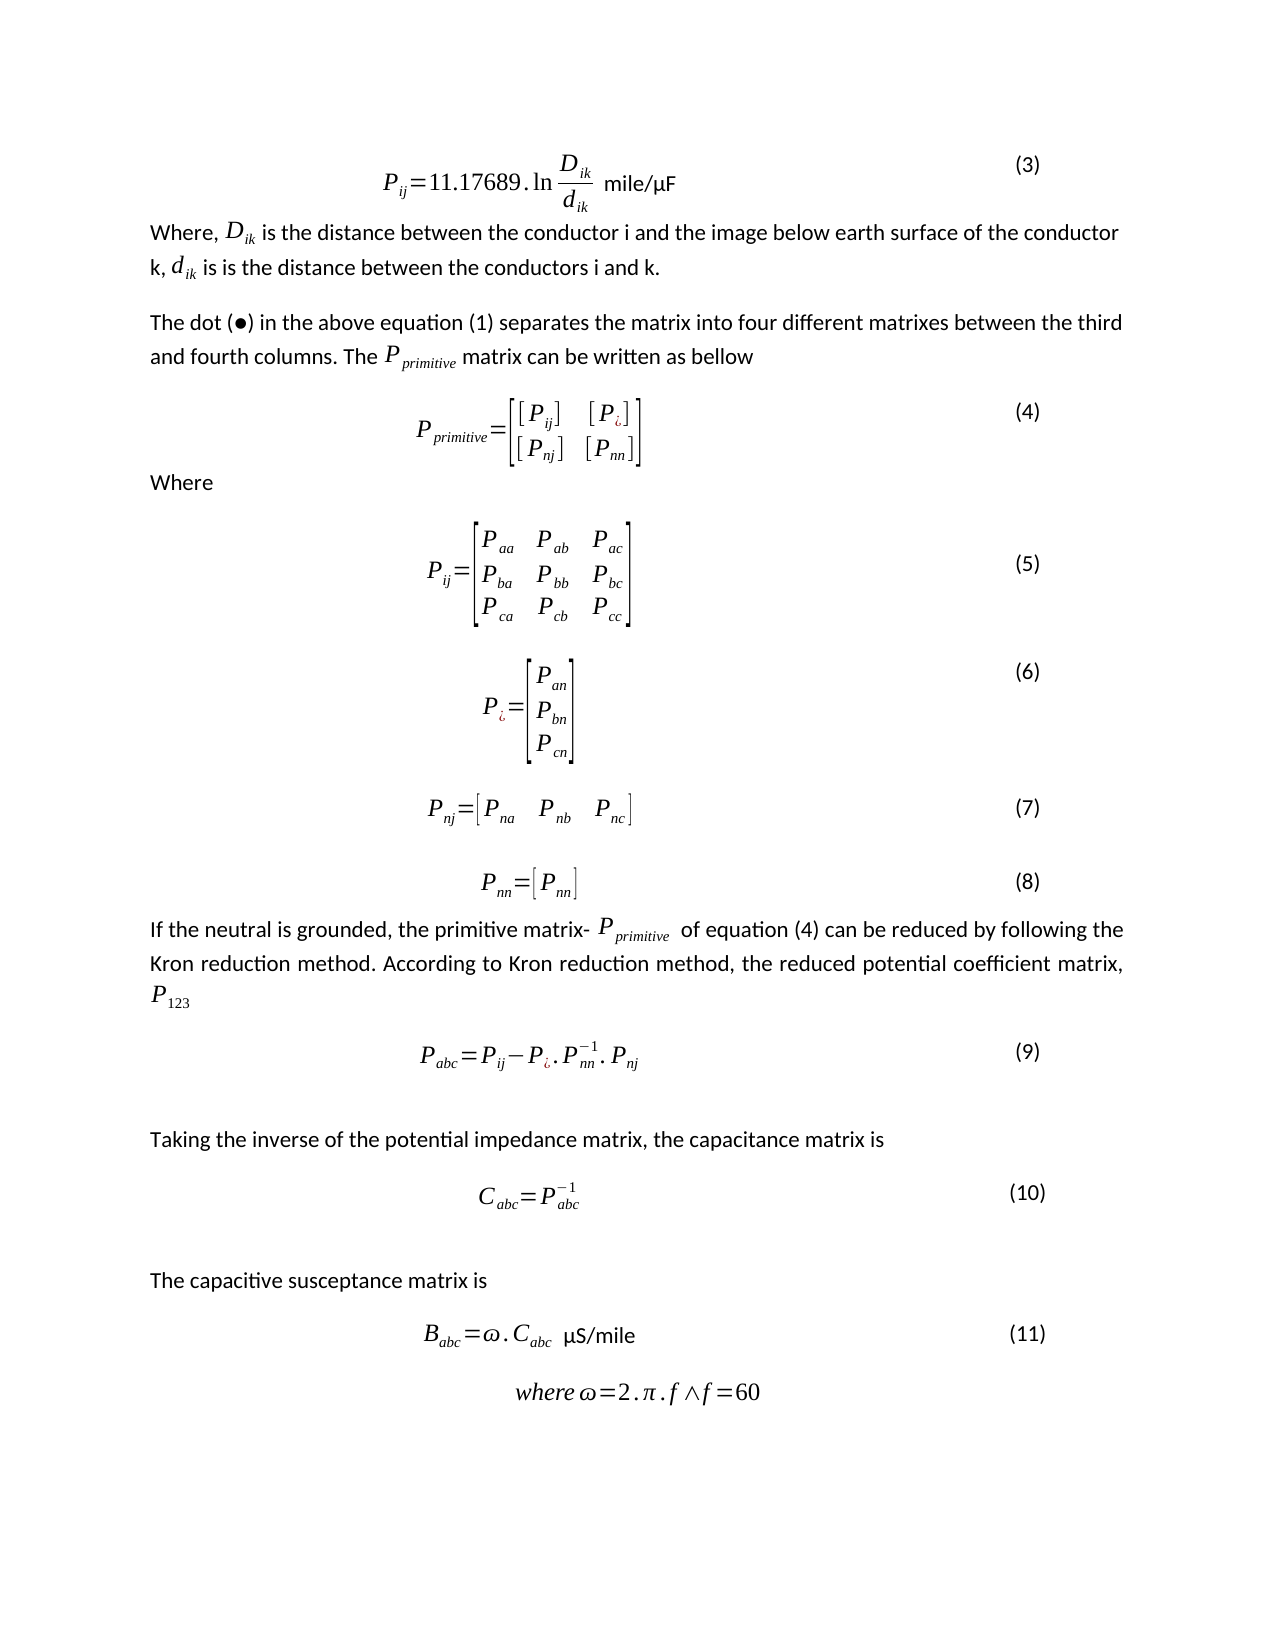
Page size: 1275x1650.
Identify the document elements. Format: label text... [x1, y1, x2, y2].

table_header µS/mile [139, 1319, 919, 1378]
table_cell [139, 839, 919, 913]
table_cell [139, 765, 919, 839]
text If the neutral is grounded, the primitive matrix- of equation (4) can be reduced by following the Kron reduction method. According to Kron reduction method, the reduced potential coefficient matrix, [150, 913, 1125, 1012]
table_header mile/µF [139, 150, 919, 216]
text The capacitive susceptance matrix is [150, 1266, 1125, 1294]
table_header [139, 397, 919, 468]
table_header (4) [919, 397, 1136, 468]
text The dot (●) in the above equation (1) separates the matrix into four different matrixes between the third and fourth columns. The matrix can be written as bellow [150, 308, 1125, 372]
table_header [139, 521, 919, 629]
table_cell [139, 629, 919, 765]
table_header (5) [919, 521, 1136, 629]
table_header (10) [919, 1178, 1136, 1213]
table_header [139, 1037, 919, 1072]
table_header (9) [919, 1037, 1136, 1072]
table_header [139, 1178, 919, 1213]
text Where [150, 468, 1125, 496]
text Where, is the distance between the conductor i and the image below earth surface of the conductor k, is is the distance between the conductors i and k. [150, 216, 1125, 283]
table_cell (7) [919, 765, 1136, 839]
table_cell (6) [919, 629, 1136, 765]
table_header (11) [919, 1319, 1136, 1378]
text Taking the inverse of the potential impedance matrix, the capacitance matrix is [150, 1125, 1125, 1153]
table_cell (8) [919, 839, 1136, 913]
table_header (3) [919, 150, 1136, 216]
